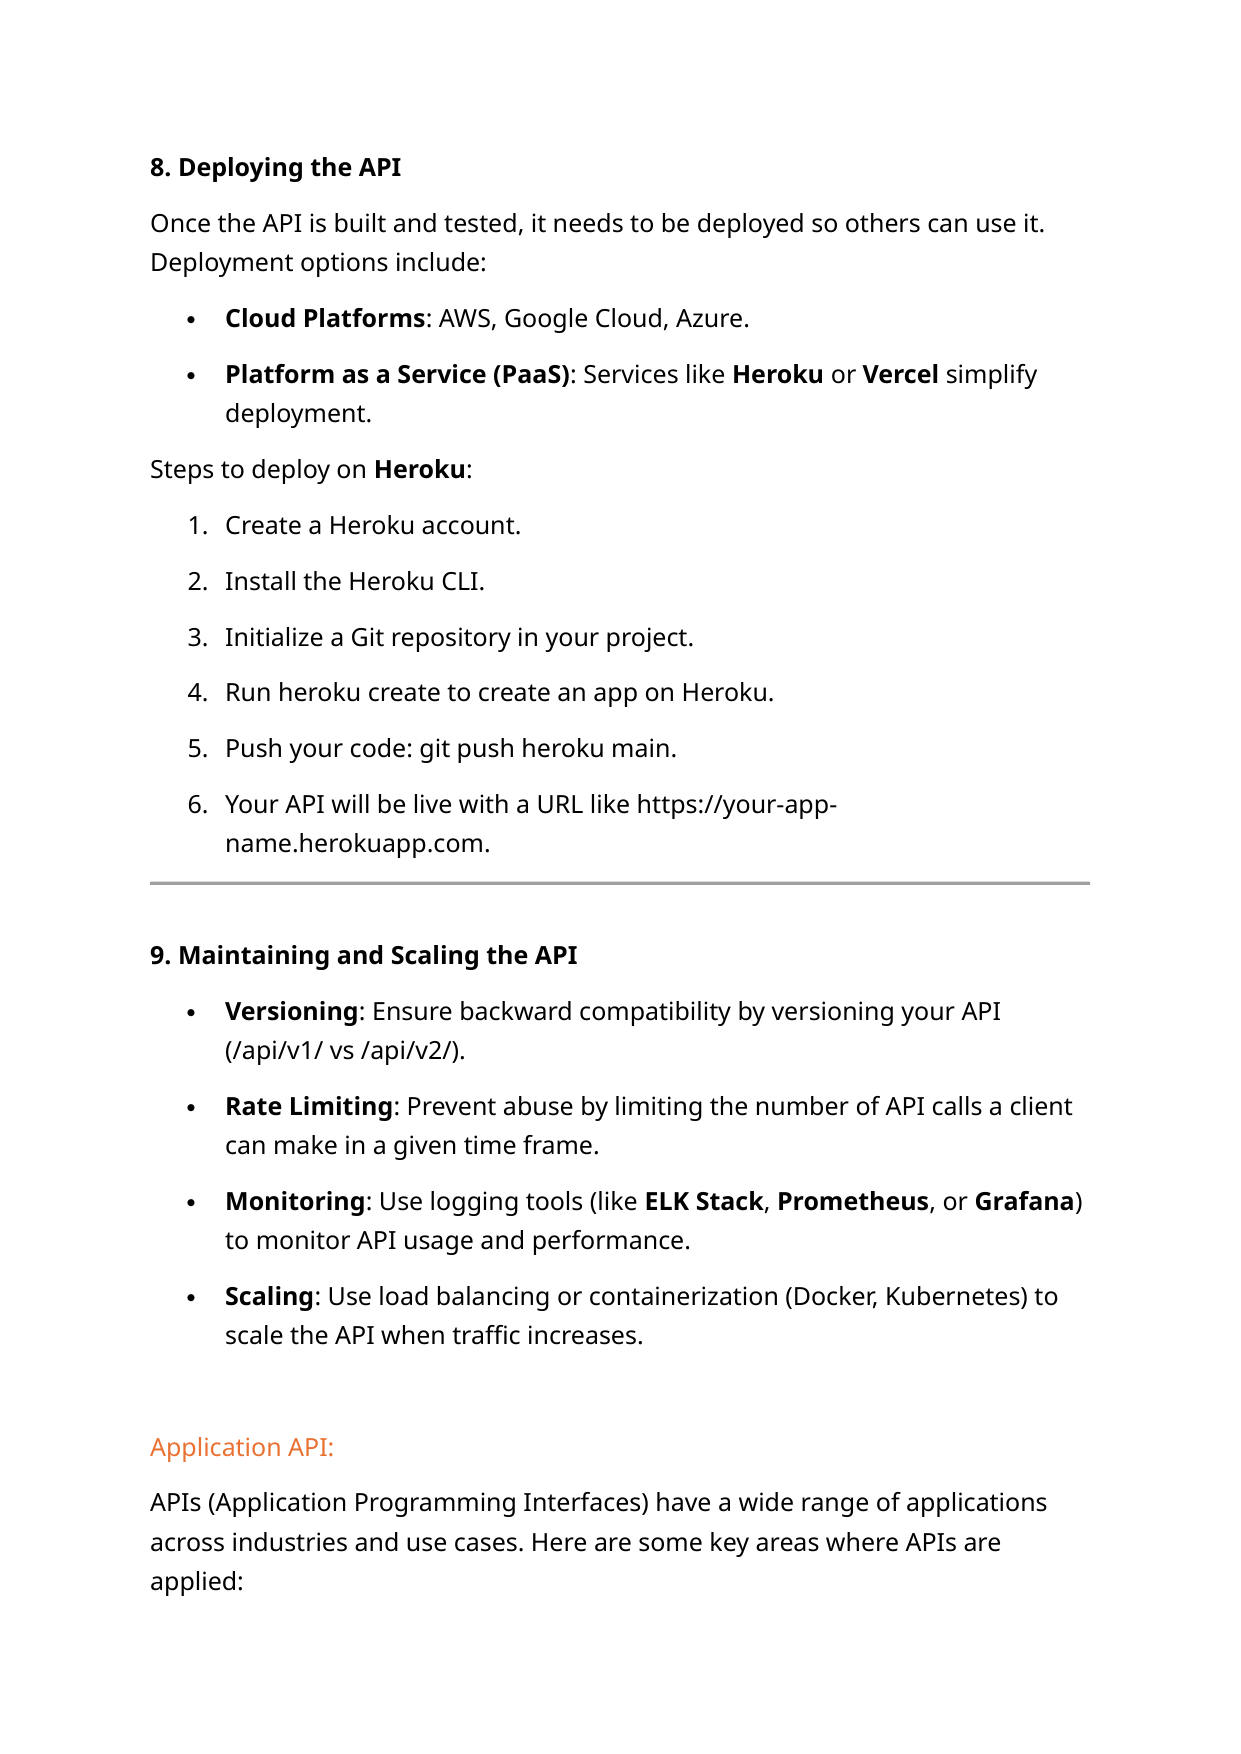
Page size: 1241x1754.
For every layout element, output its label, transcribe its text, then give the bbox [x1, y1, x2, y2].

text 9. Maintaining and Scaling the API [150, 937, 1090, 972]
list Platform as a Service (PaaS): Services like Heroku or Vercel simplify deployment. [187, 357, 1090, 430]
list Scaling: Use load balancing or containerization (Docker, Kubernetes) to scale the API when traffic increases. [187, 1278, 1090, 1352]
list Push your code: git push heroku main. [187, 731, 1090, 765]
text 8. Deploying the API [150, 150, 1090, 184]
list Monitoring: Use logging tools (like ELK Stack, Prometheus, or Grafana) to monitor API usage and performance. [187, 1183, 1090, 1257]
text APIs (Application Programming Interfaces) have a wide range of applications across industries and use cases. Here are some key areas where APIs are applied: [150, 1485, 1090, 1597]
text Steps to deploy on Heroku: [150, 452, 1090, 486]
list Your API will be live with a URL like https://your-app-name.herokuapp.com. [187, 787, 1090, 860]
list Run heroku create to create an app on Heroku. [187, 675, 1090, 709]
text Once the API is built and tested, it needs to be deployed so others can use it. Deployment options include: [150, 206, 1090, 279]
list Initialize a Git repository in your project. [187, 619, 1090, 653]
list Cloud Platforms: AWS, Google Cloud, Azure. [187, 301, 1090, 335]
text Application API: [150, 1429, 1090, 1463]
list Rate Limiting: Prevent abuse by limiting the number of API calls a client can make in a given time frame. [187, 1088, 1090, 1162]
list Create a Heroku account. [187, 507, 1090, 542]
list Versioning: Ensure backward compatibility by versioning your API (/api/v1/ vs /api/v2/). [187, 993, 1090, 1067]
list Install the Heroku CLI. [187, 563, 1090, 597]
